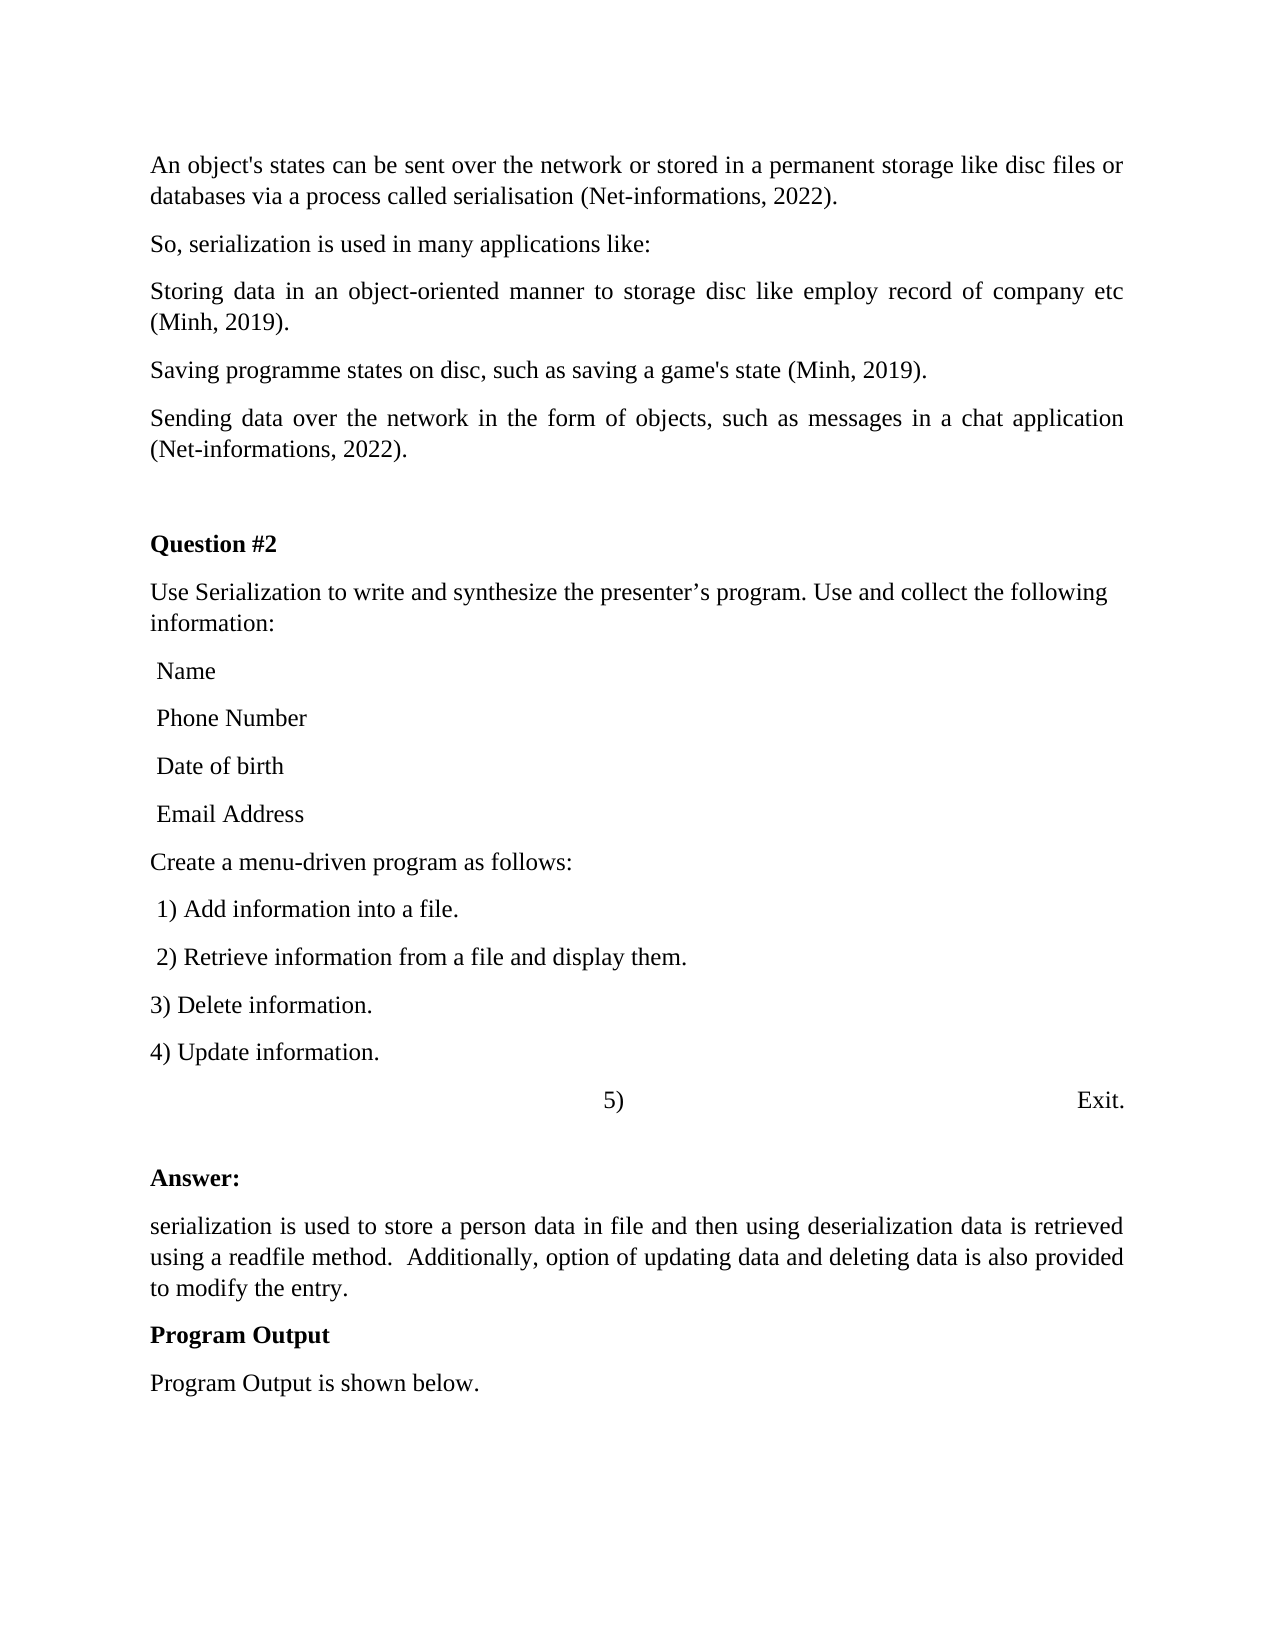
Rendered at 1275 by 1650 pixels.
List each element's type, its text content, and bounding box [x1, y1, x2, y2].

text 2) Retrieve information from a file and display them. [150, 942, 1125, 971]
text Sending data over the network in the form of objects, such as messages in a chat application (Net-informations, 2022). [150, 403, 1125, 463]
text Name [150, 656, 1125, 684]
text Storing data in an object-oriented manner to storage disc like employ record of company etc (Minh, 2019). [150, 276, 1125, 336]
text An object's states can be sent over the network or stored in a permanent storage like disc files or databases via a process called serialisation (Net-informations, 2022). [150, 150, 1125, 210]
text Date of birth [150, 751, 1125, 780]
text Question #2 [150, 529, 1125, 558]
text 1) Add information into a file. [150, 894, 1125, 923]
text Email Address [150, 799, 1125, 828]
text Program Output is shown below. [150, 1368, 1125, 1397]
text Program Output [150, 1321, 1125, 1349]
text Saving programme states on disc, such as saving a game's state (Minh, 2019). [150, 355, 1125, 384]
text 3) Delete information. [150, 990, 1125, 1018]
text 5) Exit. [150, 1085, 1125, 1144]
text serialization is used to store a person data in file and then using deserialization data is retrieved using a readfile method. Additionally, option of updating data and deleting data is also provided to modify the entry. [150, 1211, 1125, 1302]
text Create a menu-driven program as follows: [150, 847, 1125, 875]
text Answer: [150, 1163, 1125, 1192]
text 4) Update information. [150, 1037, 1125, 1066]
text Phone Number [150, 703, 1125, 732]
text So, serialization is used in many applications like: [150, 229, 1125, 257]
text Use Serialization to write and synthesize the presenter’s program. Use and collect the following information: [150, 577, 1125, 637]
